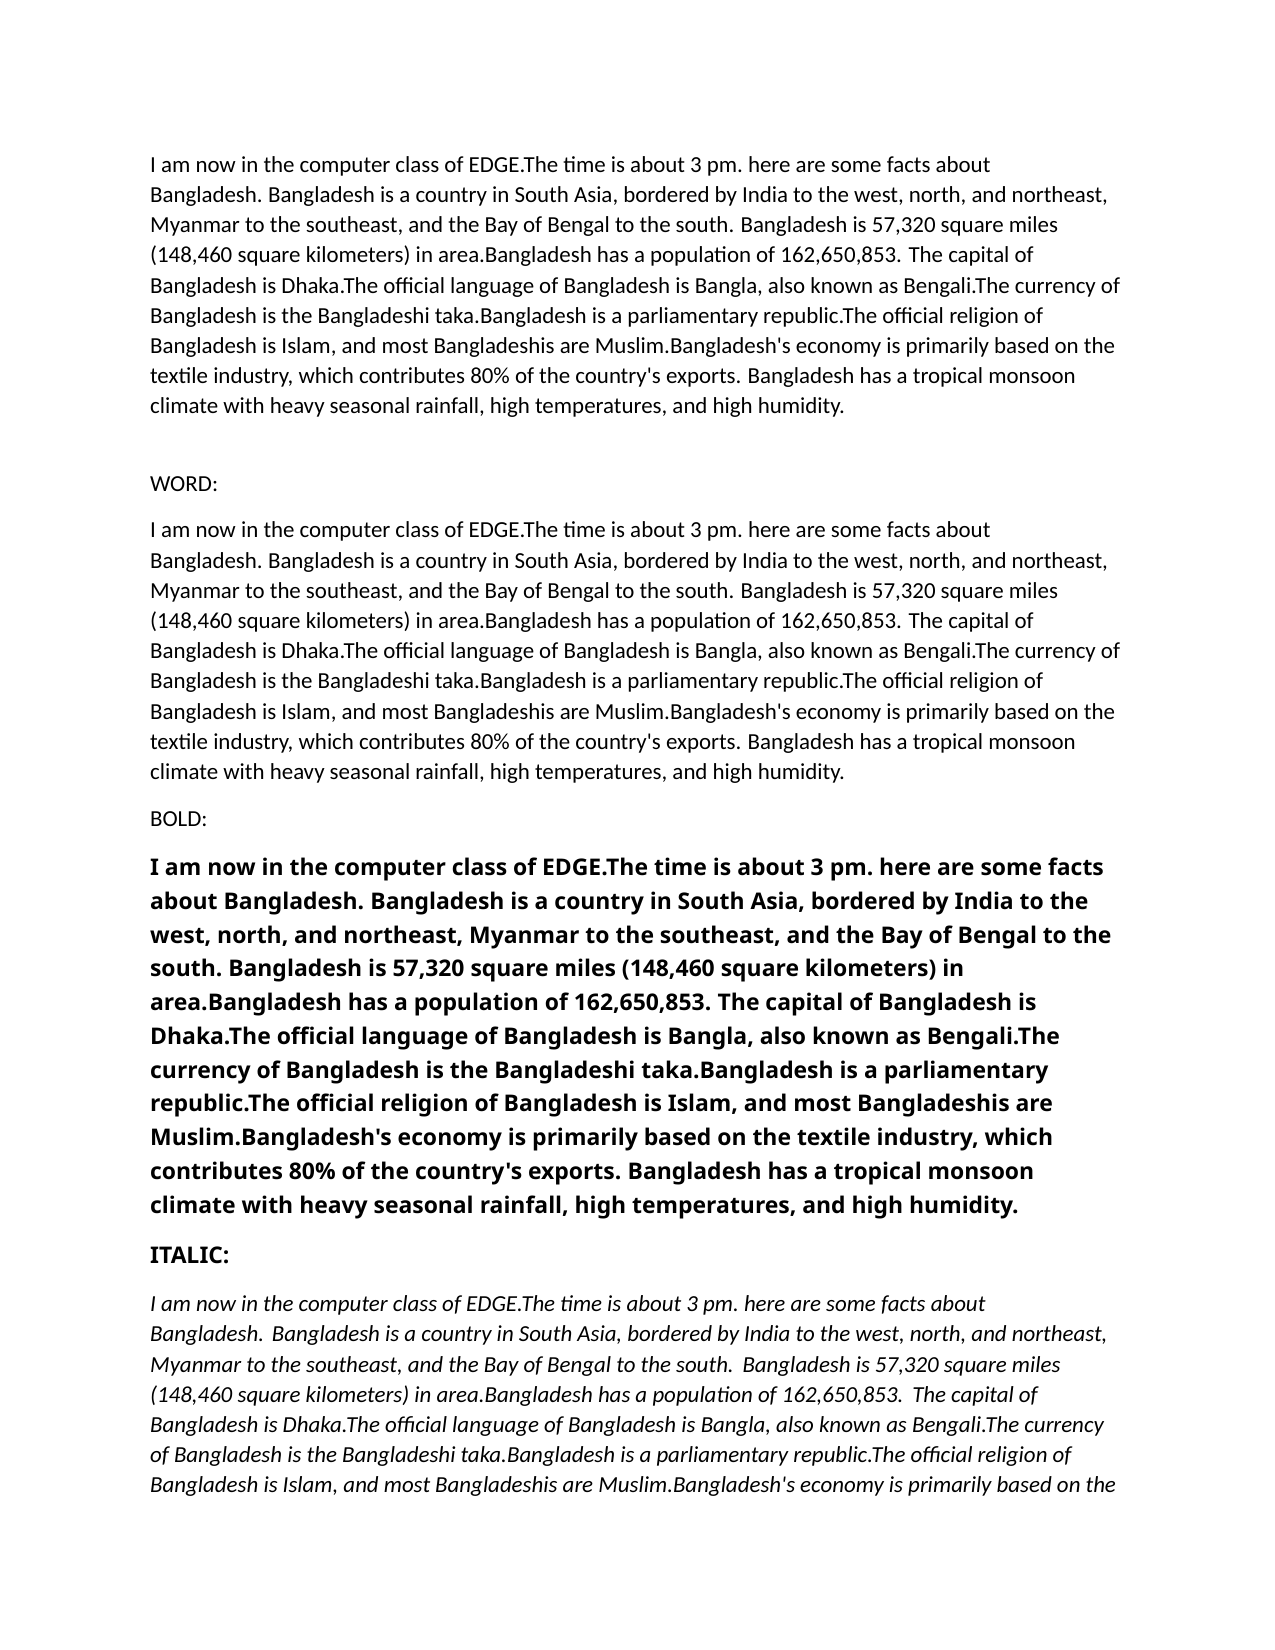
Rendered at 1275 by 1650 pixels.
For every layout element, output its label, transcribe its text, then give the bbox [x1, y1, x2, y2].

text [150, 1289, 1125, 1499]
text WORD: [150, 469, 1125, 497]
text ITALIC: [150, 1239, 1125, 1270]
text BOLD: [150, 804, 1125, 832]
